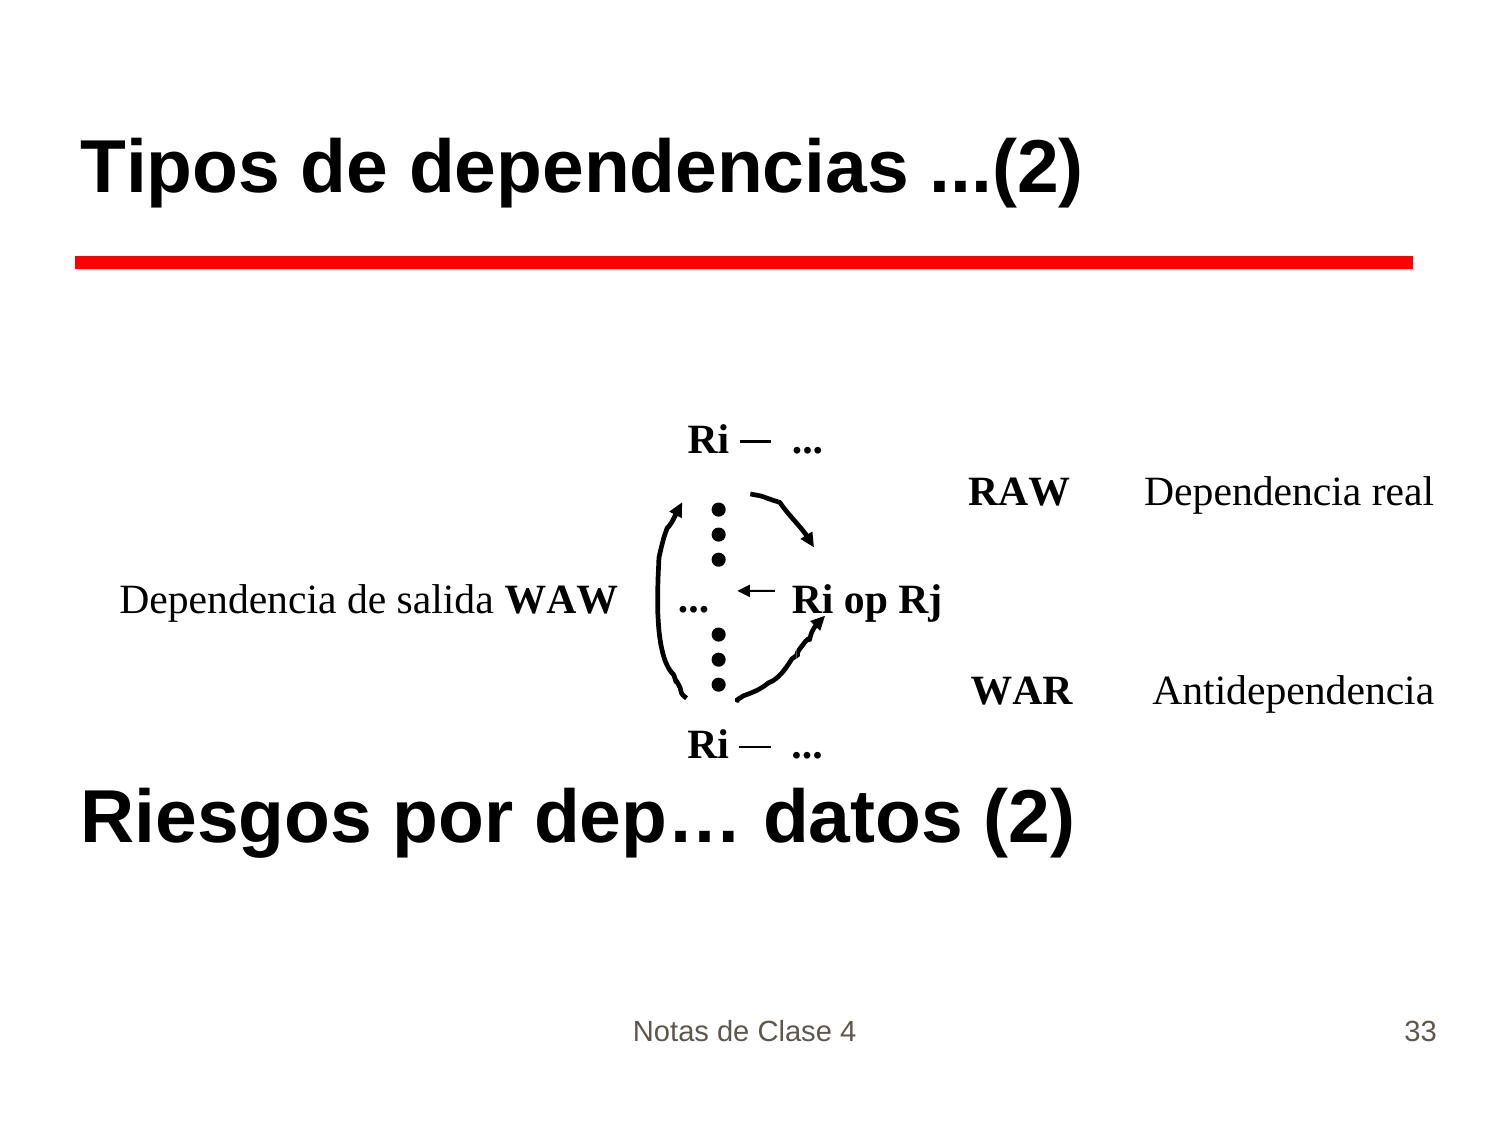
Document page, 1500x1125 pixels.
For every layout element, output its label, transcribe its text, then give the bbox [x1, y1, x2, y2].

text RAW Dependencia real [63, 466, 1445, 514]
subtitle Tipos de dependencias ...(2) [80, 122, 1445, 208]
text WAR Antidependencia [63, 666, 1445, 714]
text Ri ... [66, 414, 1445, 462]
text Dependencia de salida WAW Ri op Rj [63, 574, 655, 622]
text Dependencia de salida WAW Ri op Rj [661, 574, 1445, 622]
text Riesgos por dep… datos (2) [80, 772, 1445, 858]
text Ri ... [66, 720, 1444, 768]
